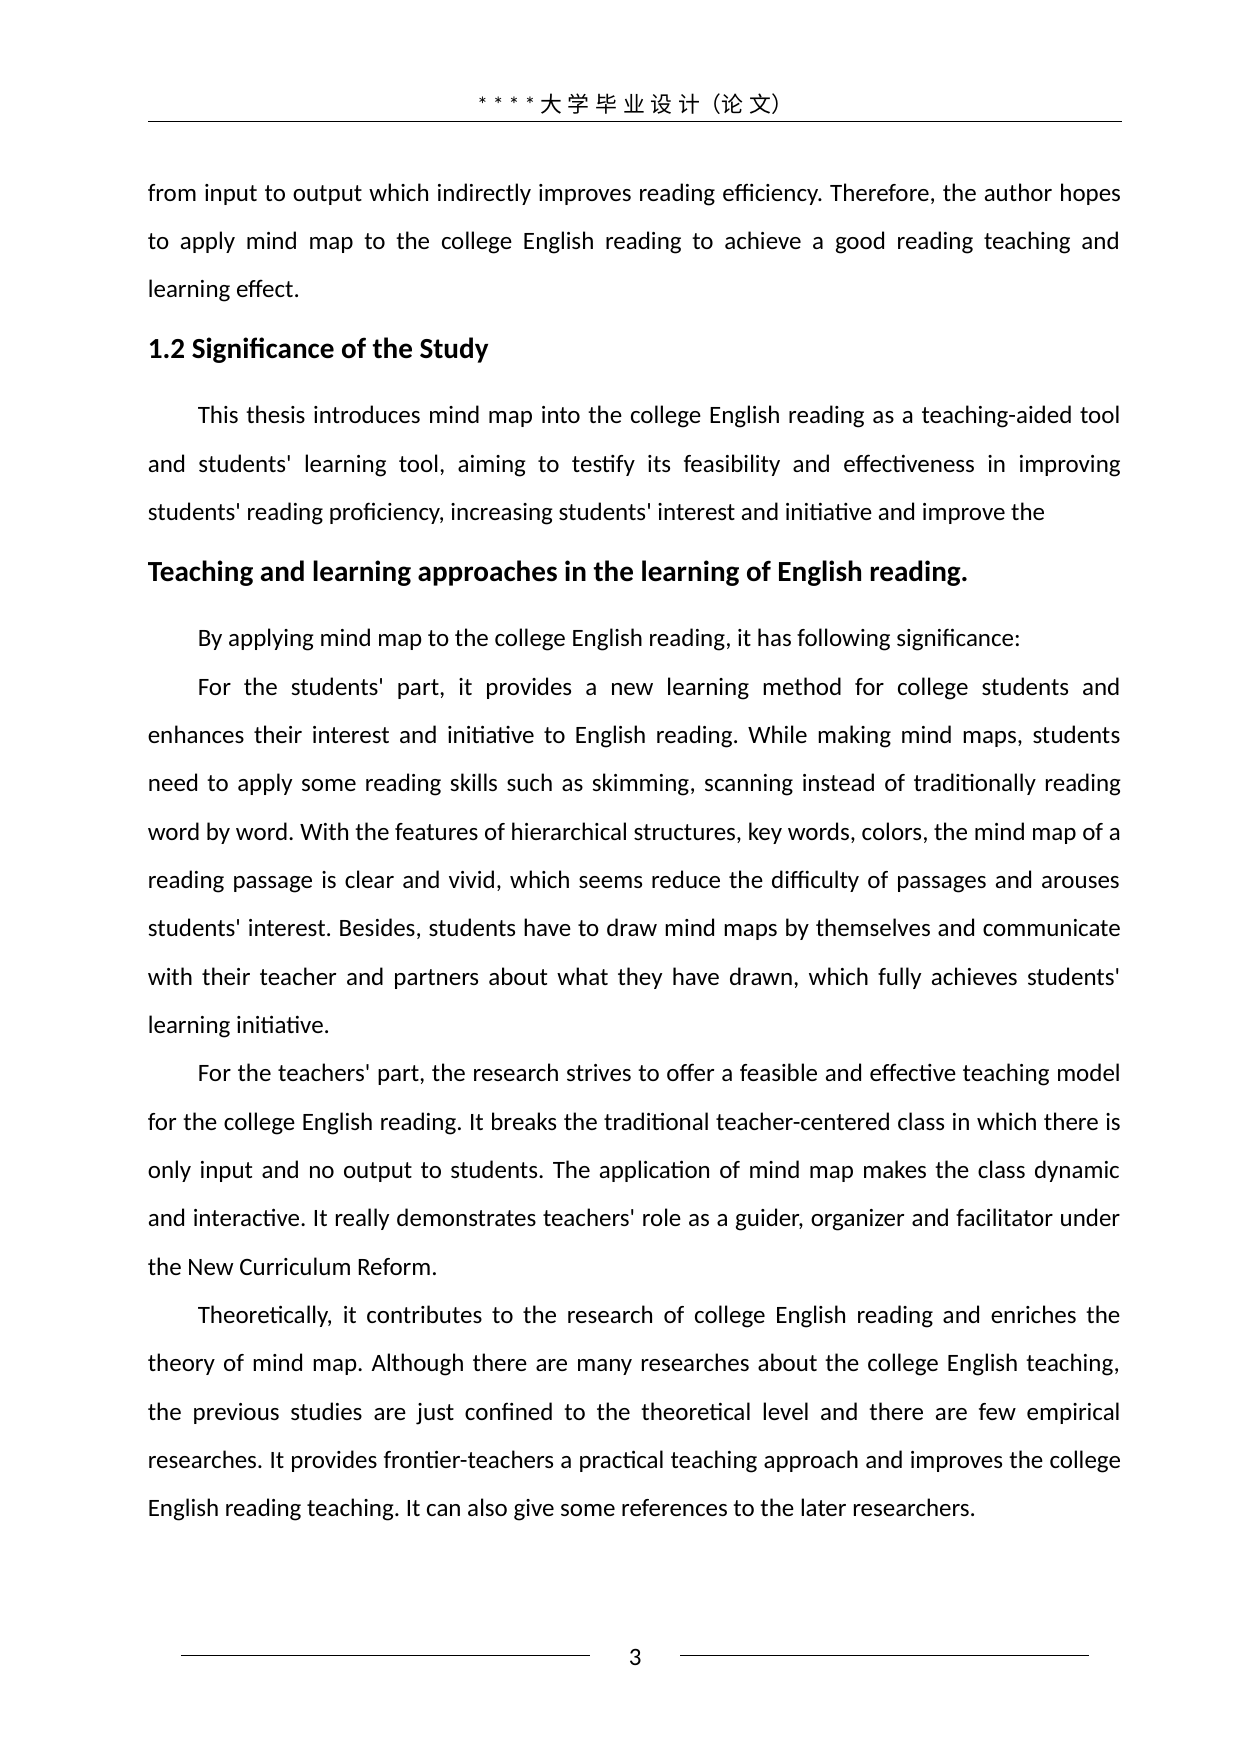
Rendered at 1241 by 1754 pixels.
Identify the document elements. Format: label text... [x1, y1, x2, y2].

subtitle Teaching and learning approaches in the learning of English reading. [148, 551, 1122, 588]
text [148, 159, 1122, 304]
text For the teachers' part, the research strives to offer a feasible and effective teaching model for the college English reading. It breaks the traditional teacher-centered class in which there is only input and no output to students. The application of mind map makes the class dynamic and interactive. It really demonstrates teachers' role as a guider, organizer and facilitator under the New Curriculum Reform. [148, 1039, 1122, 1281]
text This thesis introduces mind map into the college English reading as a teaching-aided tool and students' learning tool, aiming to testify its feasibility and effectiveness in improving students' reading proficiency, increasing students' interest and initiative and improve the [148, 382, 1122, 527]
subtitle 1.2 Significance of the Study [148, 328, 1122, 365]
text For the students' part, it provides a new learning method for college students and enhances their interest and initiative to English reading. While making mind maps, students need to apply some reading skills such as skimming, scanning instead of traditionally reading word by word. With the features of hierarchical structures, key words, colors, the mind map of a reading passage is clear and vivid, which seems reduce the difficulty of passages and arouses students' interest. Besides, students have to draw mind maps by themselves and communicate with their teacher and partners about what they have drawn, which fully achieves students' learning initiative. [148, 653, 1122, 1039]
text By applying mind map to the college English reading, it has following significance: [148, 604, 1122, 653]
text Theoretically, it contributes to the research of college English reading and enriches the theory of mind map. Although there are many researches about the college English teaching, the previous studies are just confined to the theoretical level and there are few empirical researches. It provides frontier-teachers a practical teaching approach and improves the college English reading teaching. It can also give some references to the later researchers. [148, 1281, 1122, 1523]
